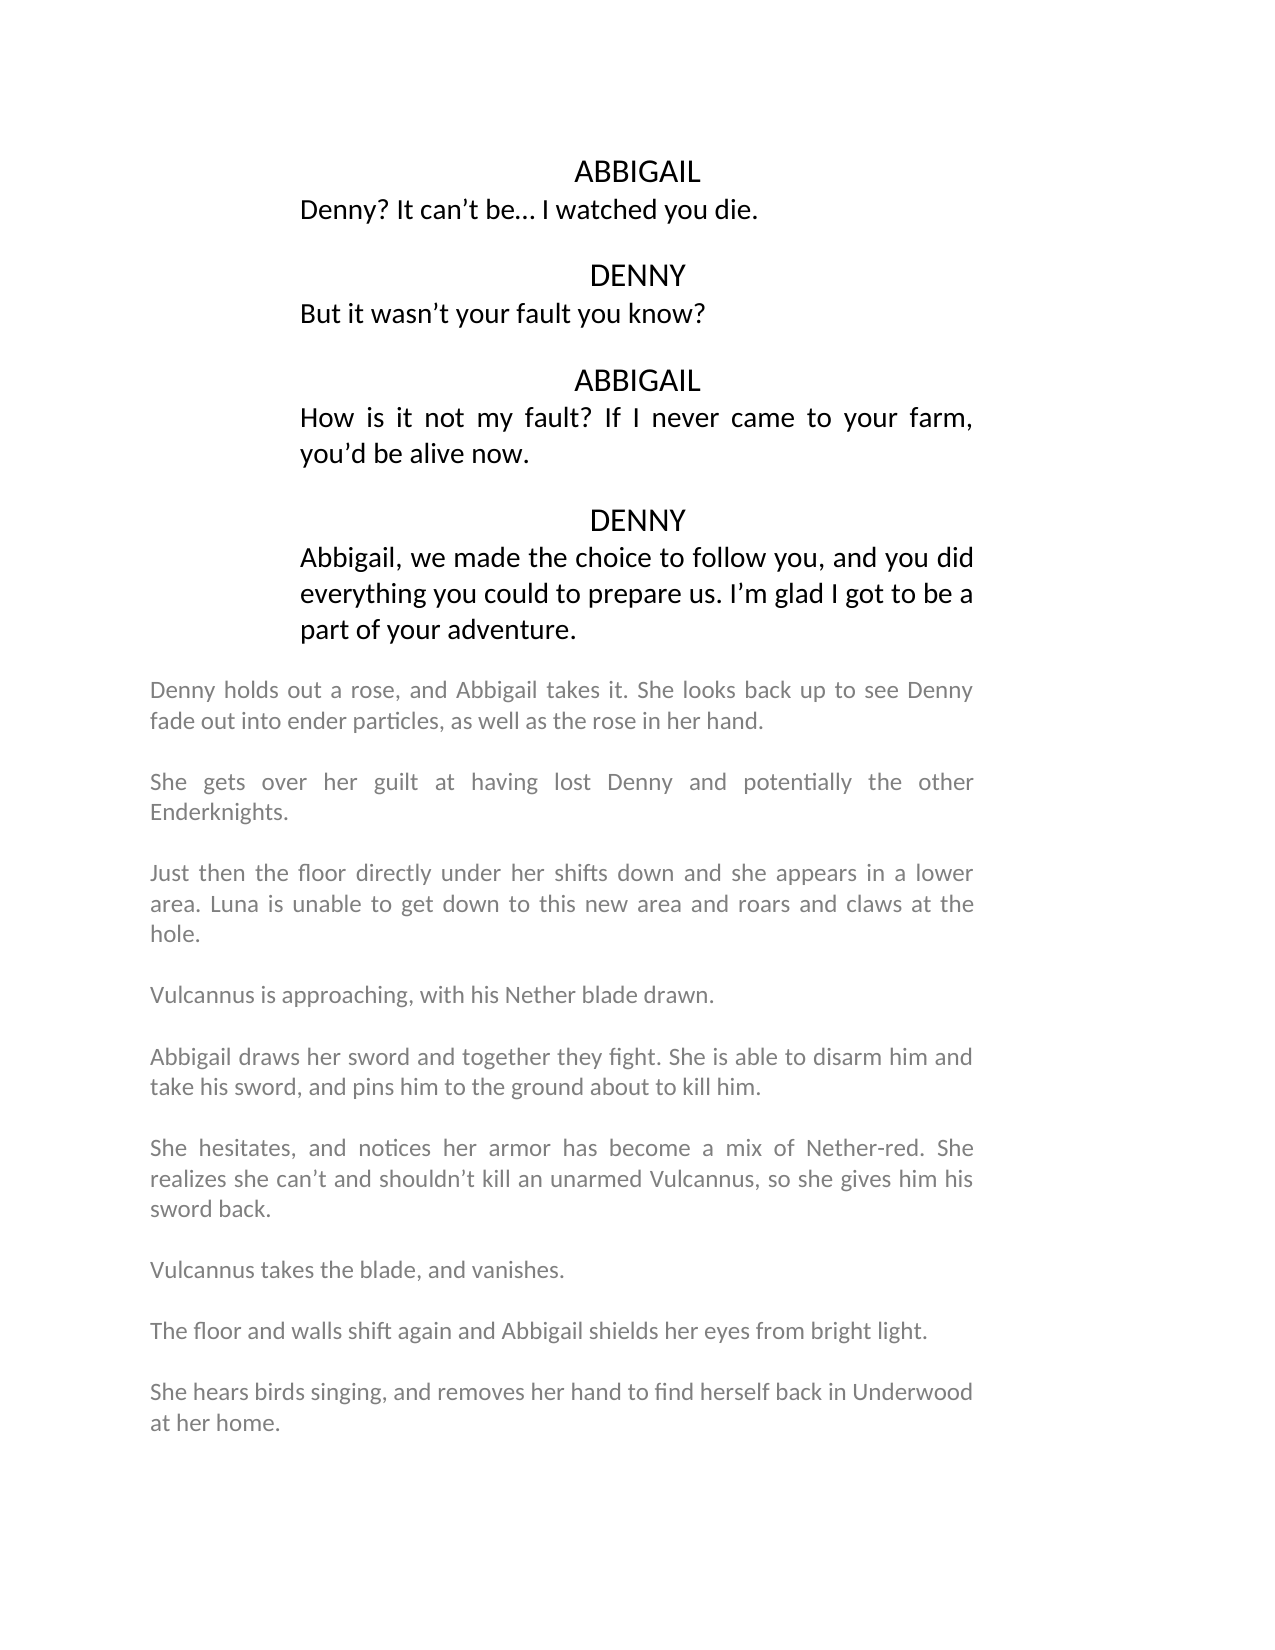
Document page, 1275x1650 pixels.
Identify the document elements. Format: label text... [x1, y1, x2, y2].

text Denny? It can’t be… I watched you die. [300, 191, 975, 226]
text DENNY [300, 499, 975, 539]
text Vulcannus takes the blade, and vanishes. [150, 1254, 975, 1285]
text But it wasn’t your fault you know? [300, 295, 975, 331]
text Vulcannus is approaching, with his Nether blade drawn. [150, 979, 975, 1010]
text ABBIGAIL [300, 150, 975, 191]
text She hears birds singing, and removes her hand to find herself back in Underwood at her home. [150, 1376, 975, 1437]
text How is it not my fault? If I never came to your farm, you’d be alive now. [300, 399, 975, 471]
text Denny holds out a rose, and Abbigail takes it. She looks back up to see Denny fade out into ender particles, as well as the rose in her hand. [150, 674, 975, 735]
text Just then the floor directly under her shifts down and she appears in a lower area. Luna is unable to get down to this new area and roars and claws at the hole. [150, 857, 975, 949]
text Abbigail, we made the choice to follow you, and you did everything you could to prepare us. I’m glad I got to be a part of your adventure. [300, 539, 975, 646]
text ABBIGAIL [300, 359, 975, 399]
text DENNY [300, 254, 975, 295]
text The floor and walls shift again and Abbigail shields her eyes from bright light. [150, 1315, 975, 1346]
text Abbigail draws her sword and together they fight. She is able to disarm him and take his sword, and pins him to the ground about to kill him. [150, 1041, 975, 1102]
text She hesitates, and notices her armor has become a mix of Nether-red. She realizes she can’t and shouldn’t kill an unarmed Vulcannus, so she gives him his sword back. [150, 1132, 975, 1224]
text She gets over her guilt at having lost Denny and potentially the other Enderknights. [150, 766, 975, 827]
